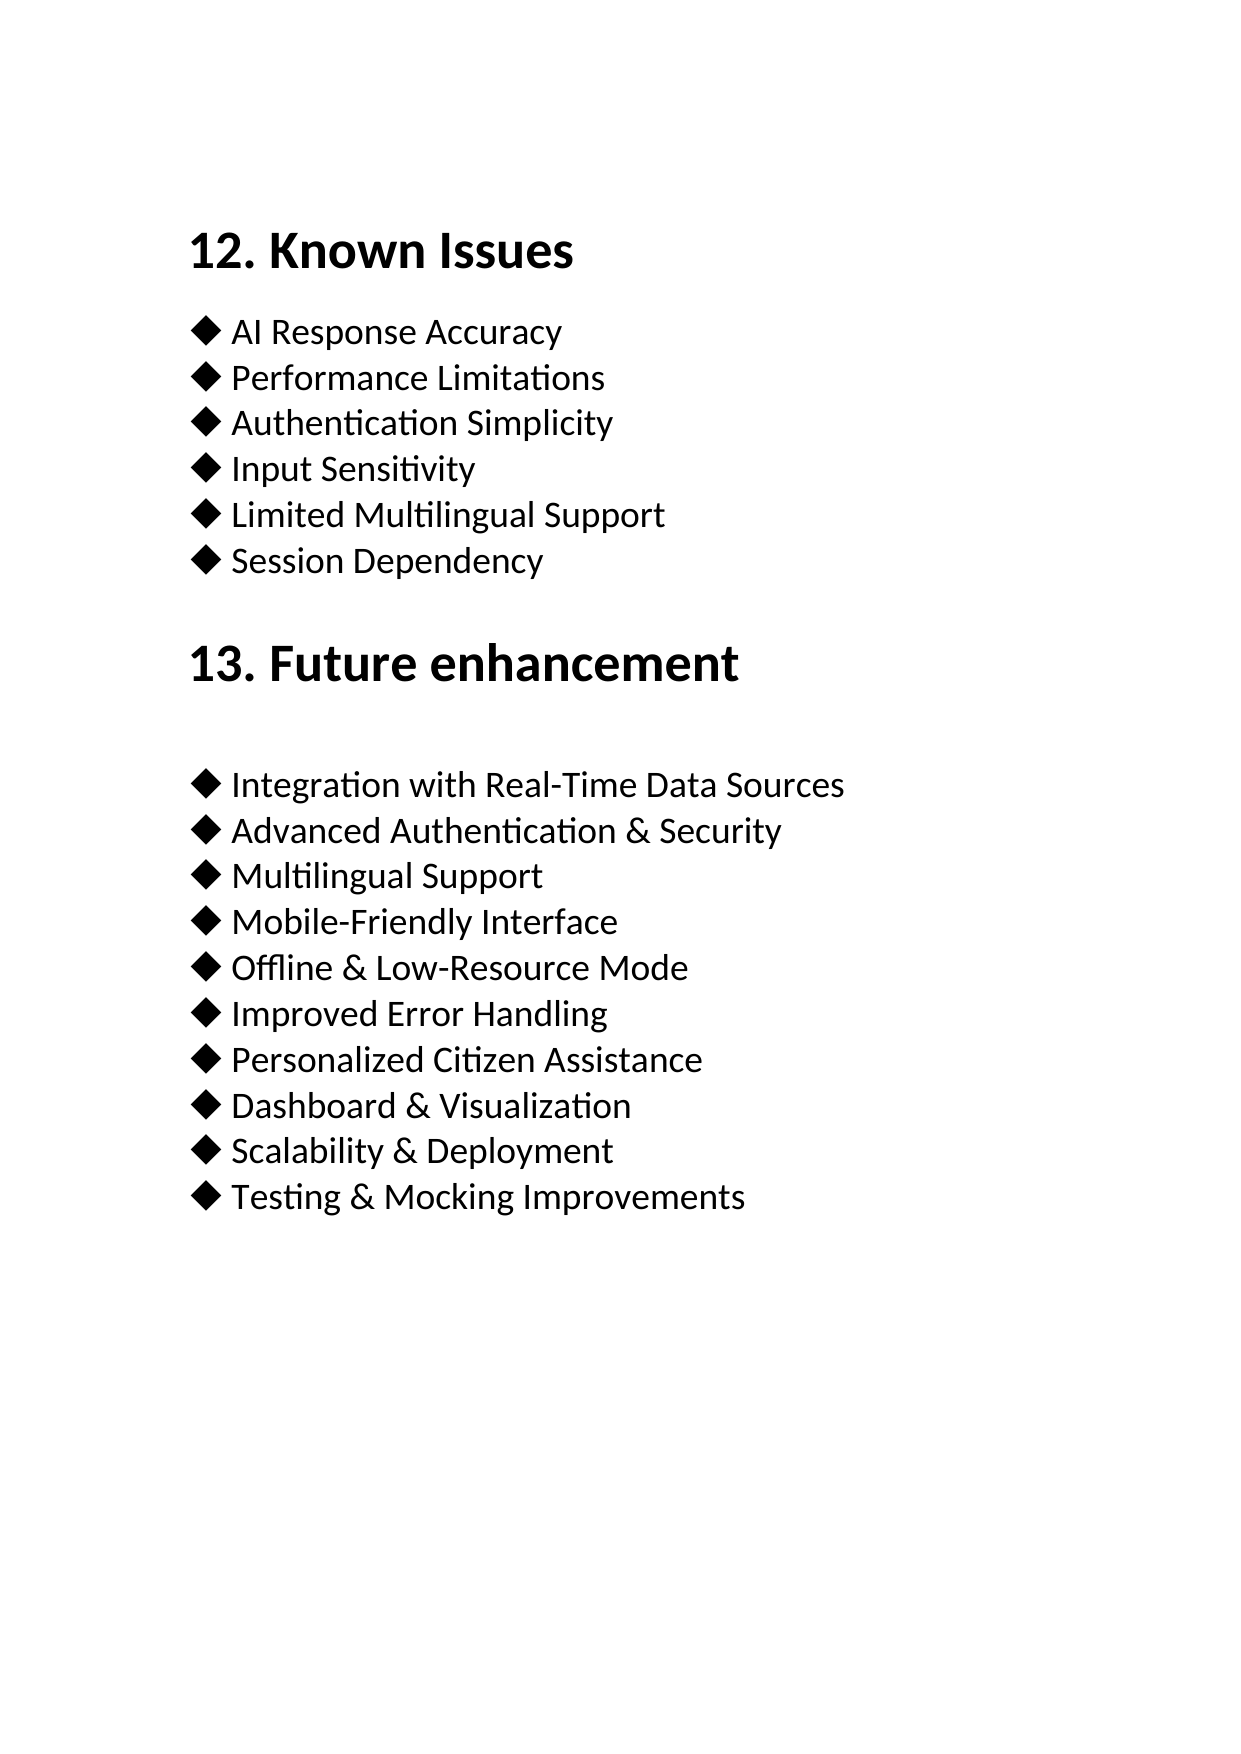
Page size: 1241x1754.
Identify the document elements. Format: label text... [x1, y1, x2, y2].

list Multilingual Support [187, 852, 1053, 898]
list Limited Multilingual Support [187, 491, 1053, 537]
list Improved Error Handling [187, 990, 1053, 1036]
list Authentication Simplicity [187, 399, 1053, 445]
list Personalized Citizen Assistance [187, 1036, 1053, 1082]
list Performance Limitations [187, 353, 1053, 399]
list Testing & Mocking Improvements [187, 1173, 1053, 1219]
list Integration with Real-Time Data Sources [187, 761, 1053, 807]
list Scalability & Deployment [187, 1127, 1053, 1173]
list Offline & Low-Resource Mode [187, 944, 1053, 990]
list Advanced Authentication & Security [187, 807, 1053, 852]
list Known Issues [187, 216, 1053, 282]
list Mobile-Friendly Interface [187, 898, 1053, 944]
list Dashboard & Visualization [187, 1082, 1053, 1127]
list Future enhancement [187, 628, 1053, 695]
list Input Sensitivity [187, 445, 1053, 491]
list AI Response Accuracy [187, 308, 1053, 353]
list Session Dependency [187, 537, 1053, 583]
